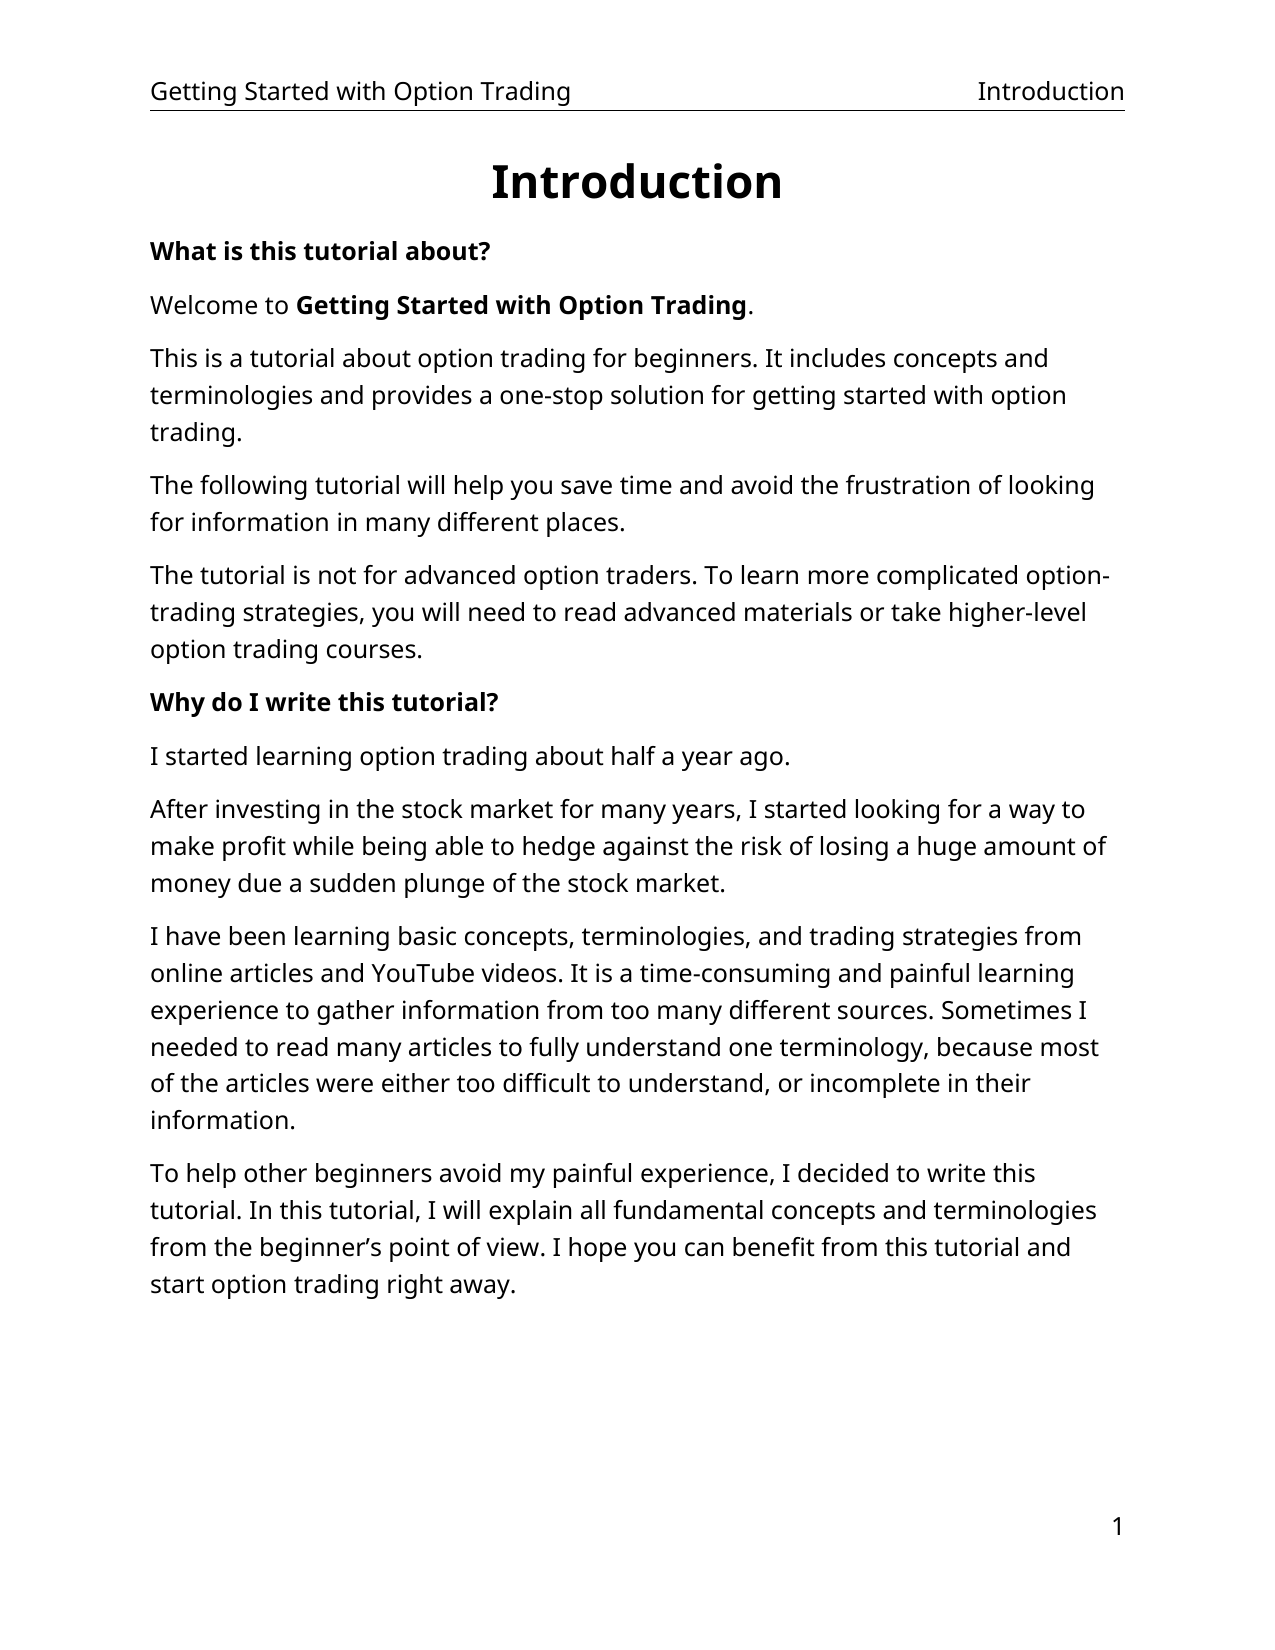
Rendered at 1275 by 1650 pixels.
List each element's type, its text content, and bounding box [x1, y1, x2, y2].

text The following tutorial will help you save time and avoid the frustration of looking for information in many different places. [150, 468, 1125, 539]
text This is a tutorial about option trading for beginners. It includes concepts and terminologies and provides a one-stop solution for getting started with option trading. [150, 341, 1125, 448]
text To help other beginners avoid my painful experience, I decided to write this tutorial. In this tutorial, I will explain all fundamental concepts and terminologies from the beginner’s point of view. I hope you can benefit from this tutorial and start option trading right away. [150, 1156, 1125, 1301]
text After investing in the stock market for many years, I started looking for a way to make profit while being able to hedge against the risk of losing a huge amount of money due a sudden plunge of the stock market. [150, 792, 1125, 899]
subtitle What is this tutorial about? [150, 234, 1125, 268]
text I started learning option trading about half a year ago. [150, 738, 1125, 772]
text Welcome to Getting Started with Option Trading. [150, 287, 1125, 321]
subtitle Why do I write this tutorial? [150, 685, 1125, 719]
text I have been learning basic concepts, terminologies, and trading strategies from online articles and YouTube videos. It is a time-consuming and painful learning experience to gather information from too many different sources. Sometimes I needed to read many articles to fully understand one terminology, because most of the articles were either too difficult to understand, or incomplete in their information. [150, 919, 1125, 1137]
subtitle Introduction [150, 150, 1125, 212]
text The tutorial is not for advanced option traders. To learn more complicated option-trading strategies, you will need to read advanced materials or take higher-level option trading courses. [150, 558, 1125, 666]
